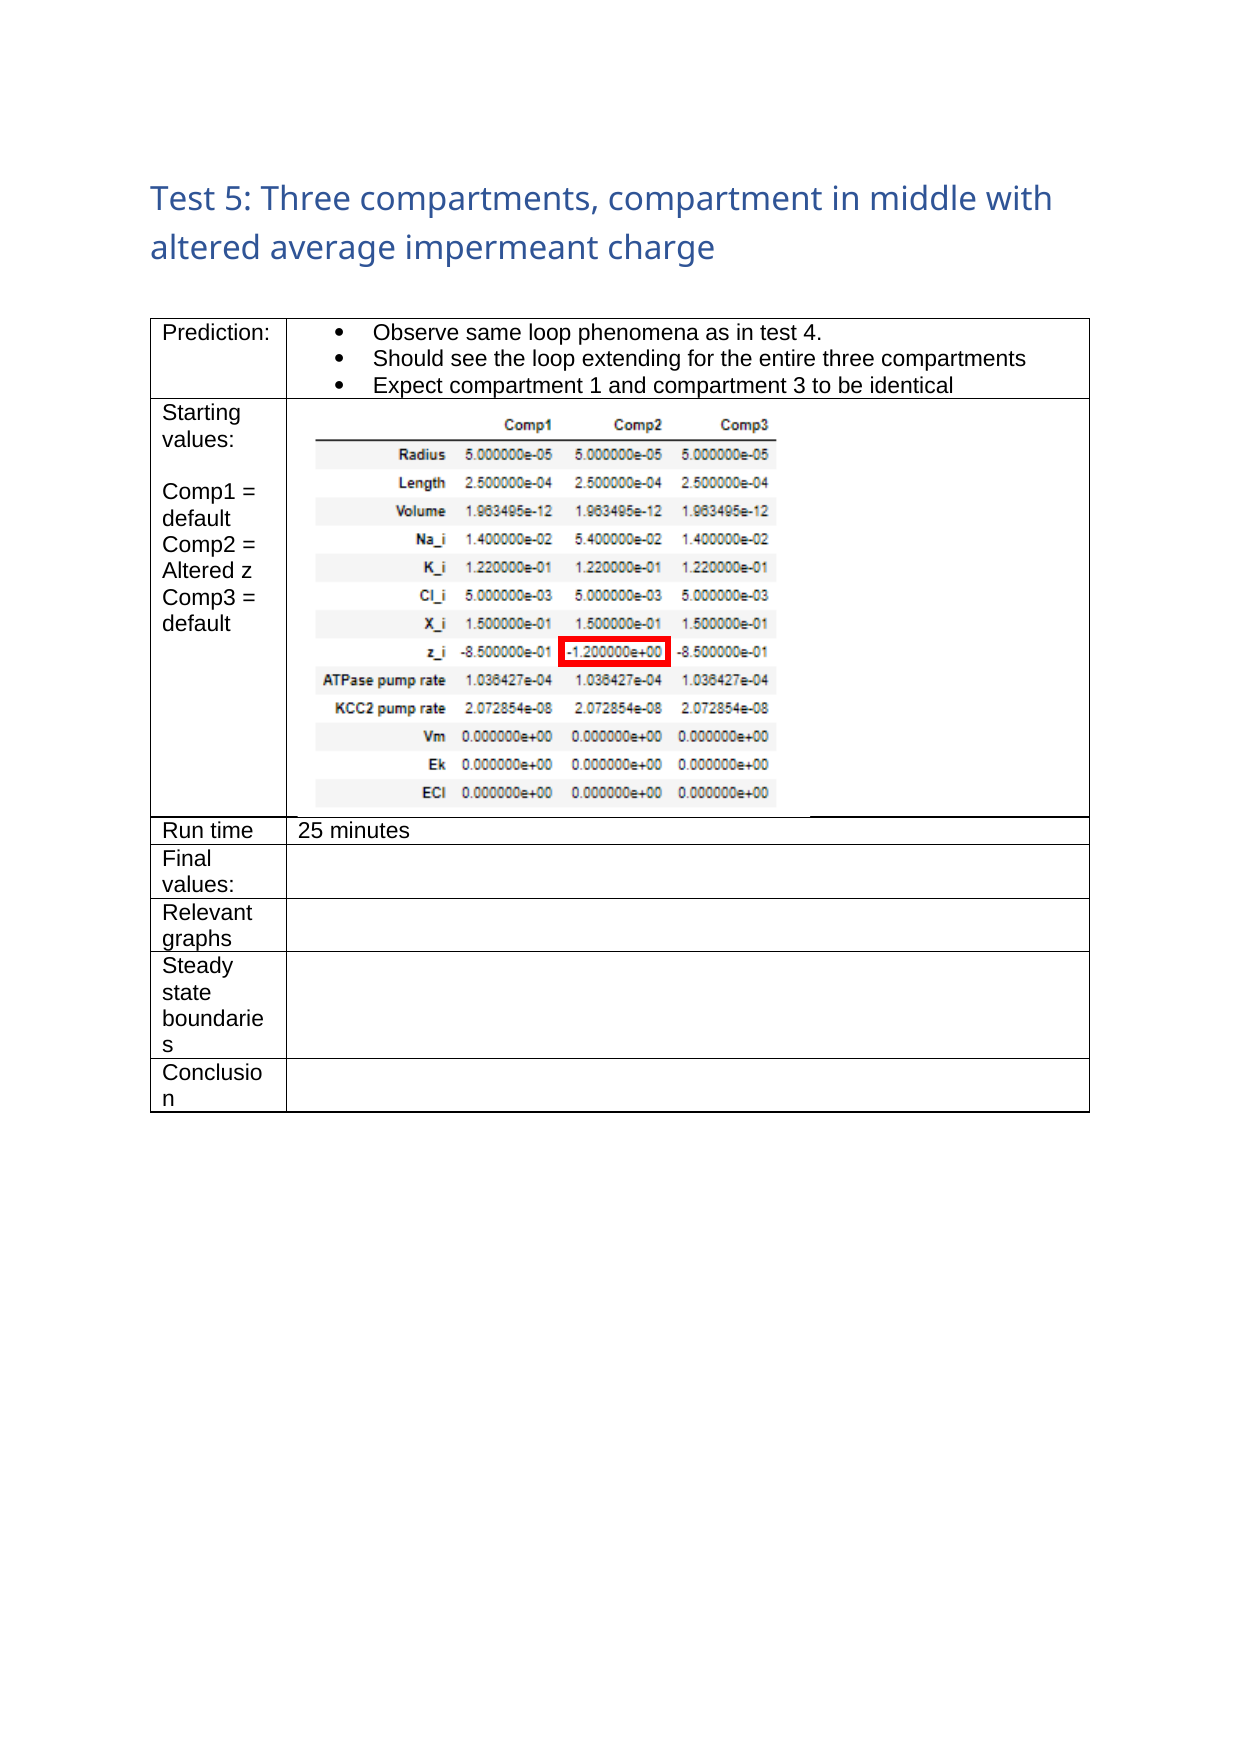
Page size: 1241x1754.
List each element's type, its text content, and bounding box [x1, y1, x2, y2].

subtitle Test 5: Three compartments, compartment in middle with altered average impermeant charge [150, 175, 1090, 269]
table_cell [287, 845, 1089, 897]
table_cell Steady state boundaries [151, 952, 286, 1058]
table_cell Run time [151, 818, 286, 844]
table_header Prediction: [151, 319, 286, 398]
table_cell [287, 399, 297, 816]
picture [297, 399, 811, 817]
table_cell Final values: [151, 845, 286, 897]
table_cell Relevant graphs [151, 899, 286, 951]
table_cell 25 minutes [287, 818, 1089, 844]
table_cell [287, 1059, 1089, 1111]
table_cell [287, 952, 1089, 1058]
table_cell Conclusion [151, 1059, 286, 1111]
table_cell [811, 399, 1089, 816]
table_cell [287, 899, 1089, 951]
table_header Observe same loop phenomena as in test 4. Should see the loop extending for the entire three compartments Expect compartment 1 and compartment 3 to be identical [287, 319, 1089, 398]
table_cell Starting values: Comp1 = default Comp2 = Altered z Comp3 = default [151, 399, 286, 816]
